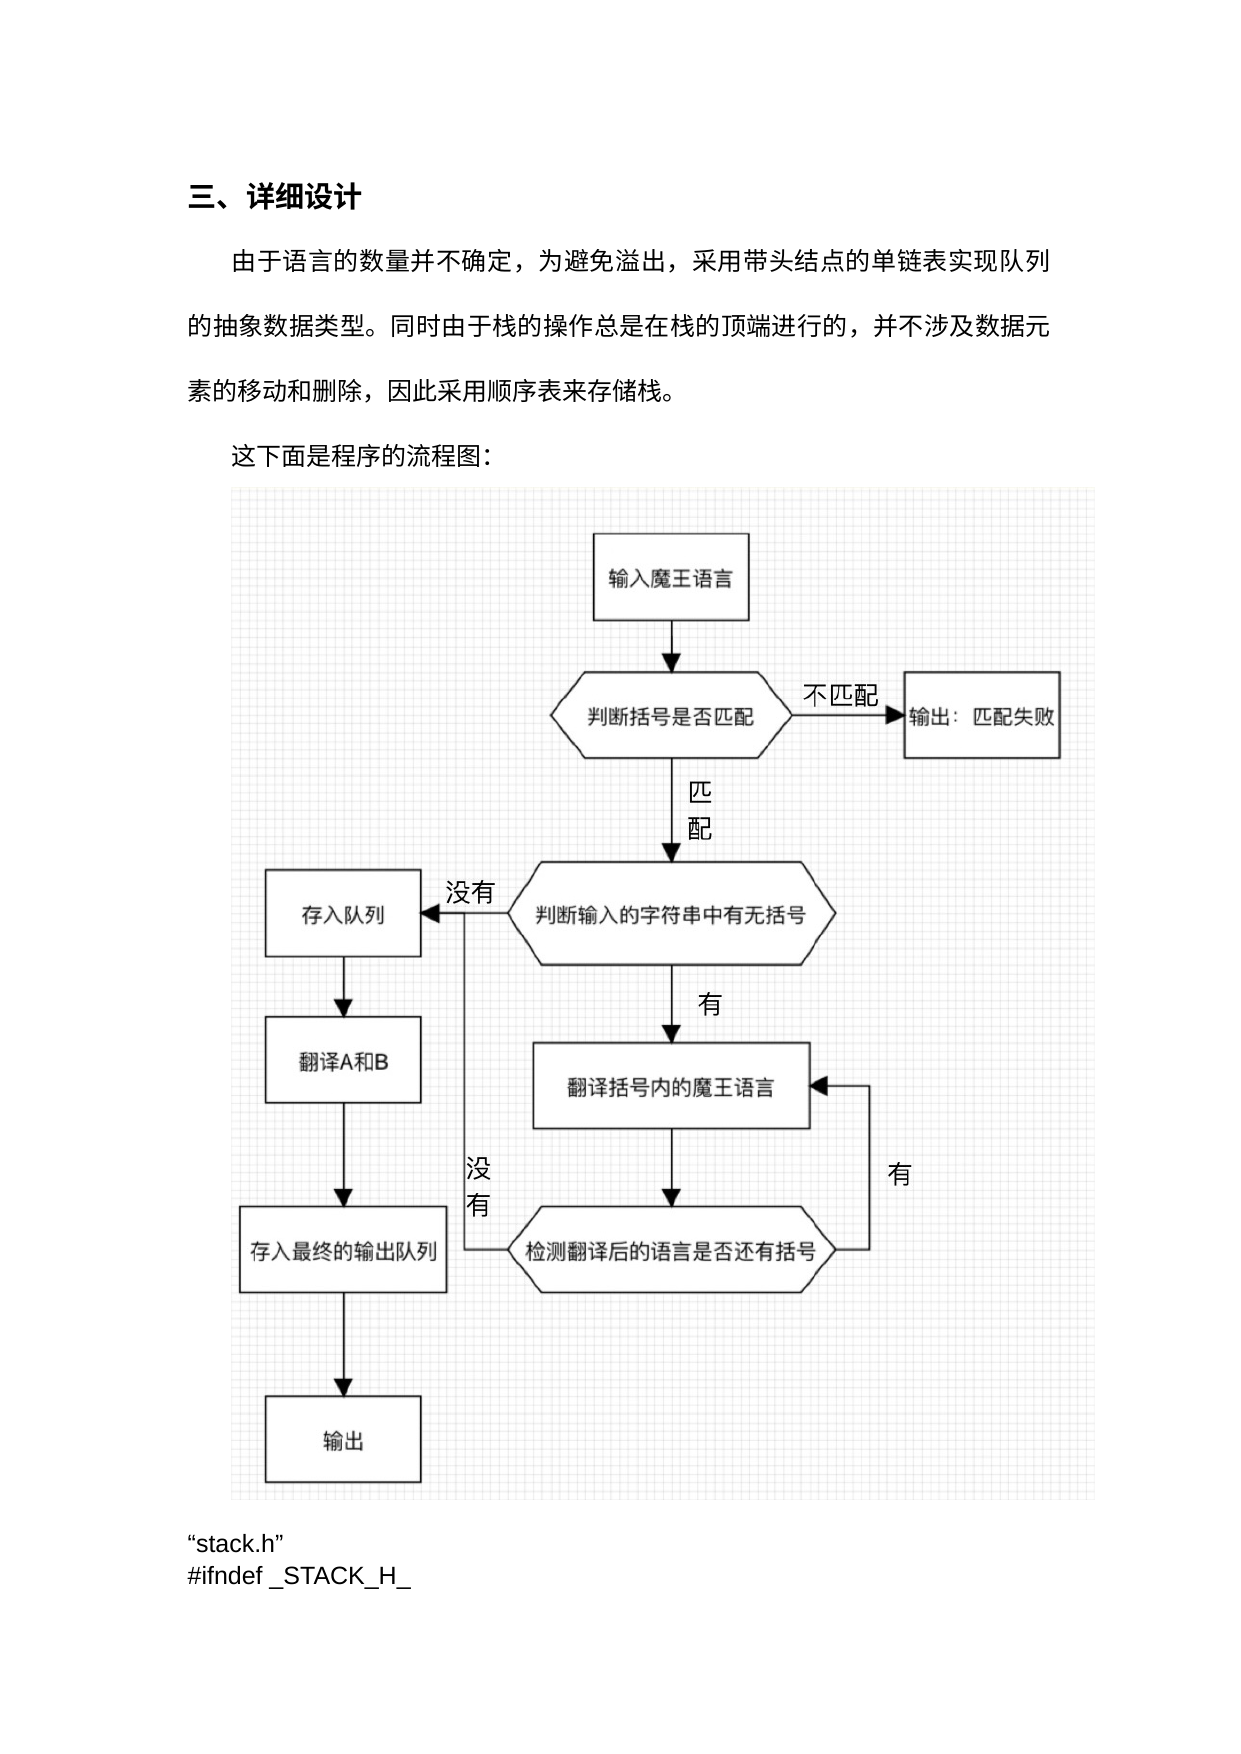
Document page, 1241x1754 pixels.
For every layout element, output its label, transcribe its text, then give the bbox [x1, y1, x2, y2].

picture [231, 487, 1095, 1500]
list #ifndef _STACK_H_ [187, 1559, 1053, 1592]
list 详细设计 [187, 162, 1053, 227]
list 这下面是程序的流程图： [187, 422, 1053, 487]
list 由于语言的数量并不确定，为避免溢出，采用带头结点的单链表实现队列的抽象数据类型。同时由于栈的操作总是在栈的顶端进行的，并不涉及数据元素的移动和删除，因此采用顺序表来存储栈。 [187, 227, 1053, 422]
